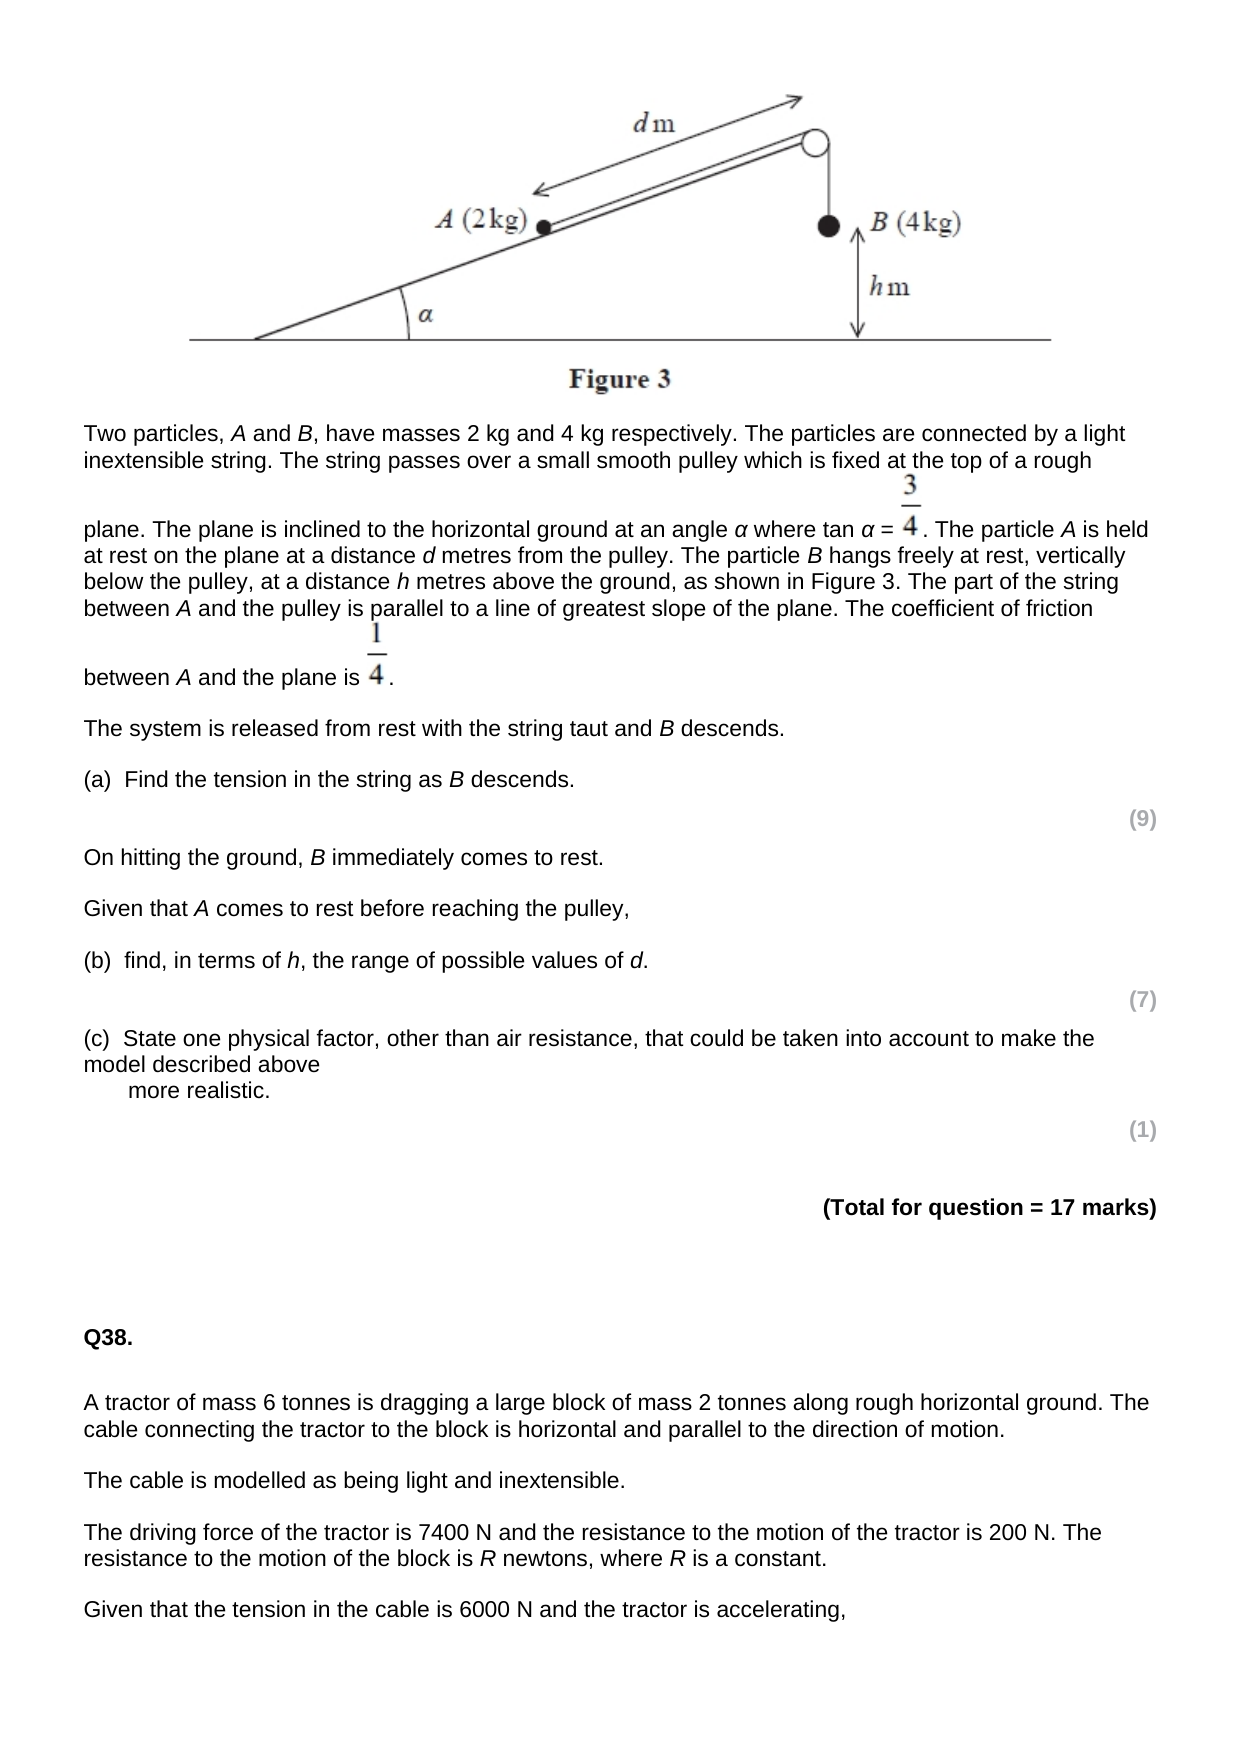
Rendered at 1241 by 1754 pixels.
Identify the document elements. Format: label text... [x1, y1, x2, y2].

text (b) find, in terms of h, the range of possible values of d. [83, 947, 1157, 973]
picture [188, 93, 1053, 396]
text (9) [83, 805, 1157, 832]
text The driving force of the tractor is 7400 N and the resistance to the motion of the tractor is 200 N. The resistance to the motion of the block is R newtons, where R is a constant. [83, 1518, 1157, 1571]
text The system is released from rest with the string taut and B descends. [83, 715, 1157, 741]
text (1) [83, 1116, 1157, 1142]
text Given that A comes to rest before reaching the pulley, [83, 895, 1157, 922]
text Given that the tension in the cable is 6000 N and the tractor is accelerating, [83, 1596, 1157, 1622]
text (a) Find the tension in the string as B descends. [83, 766, 1157, 793]
picture [900, 473, 923, 537]
text (Total for question = 17 marks) [83, 1194, 1157, 1220]
text Q38. [83, 1324, 1157, 1377]
text On hitting the ground, B immediately comes to rest. [83, 844, 1157, 870]
text Two particles, A and B, have masses 2 kg and 4 kg respectively. The particles are connected by a light inextensible string. The string passes over a small smooth pulley which is fixed at the top of a rough plane. The plane is inclined to the horizontal ground at an angle α where tan α = . The particle A is held at rest on the plane at a distance d metres from the pulley. The particle B hangs freely at rest, vertically below the pulley, at a distance h metres above the ground, as shown in Figure 3. The part of the string between A and the pulley is parallel to a line of greatest slope of the plane. The coefficient of friction between A and the plane is . [83, 420, 1157, 690]
text The cable is modelled as being light and inextensible. [83, 1467, 1157, 1493]
text (c) State one physical factor, other than air resistance, that could be taken into account to make the model described above more realistic. [83, 1024, 1157, 1103]
text (7) [83, 986, 1157, 1012]
text A tractor of mass 6 tonnes is dragging a large block of mass 2 tonnes along rough horizontal ground. The cable connecting the tractor to the block is horizontal and parallel to the direction of motion. [83, 1389, 1157, 1442]
picture [366, 621, 389, 686]
